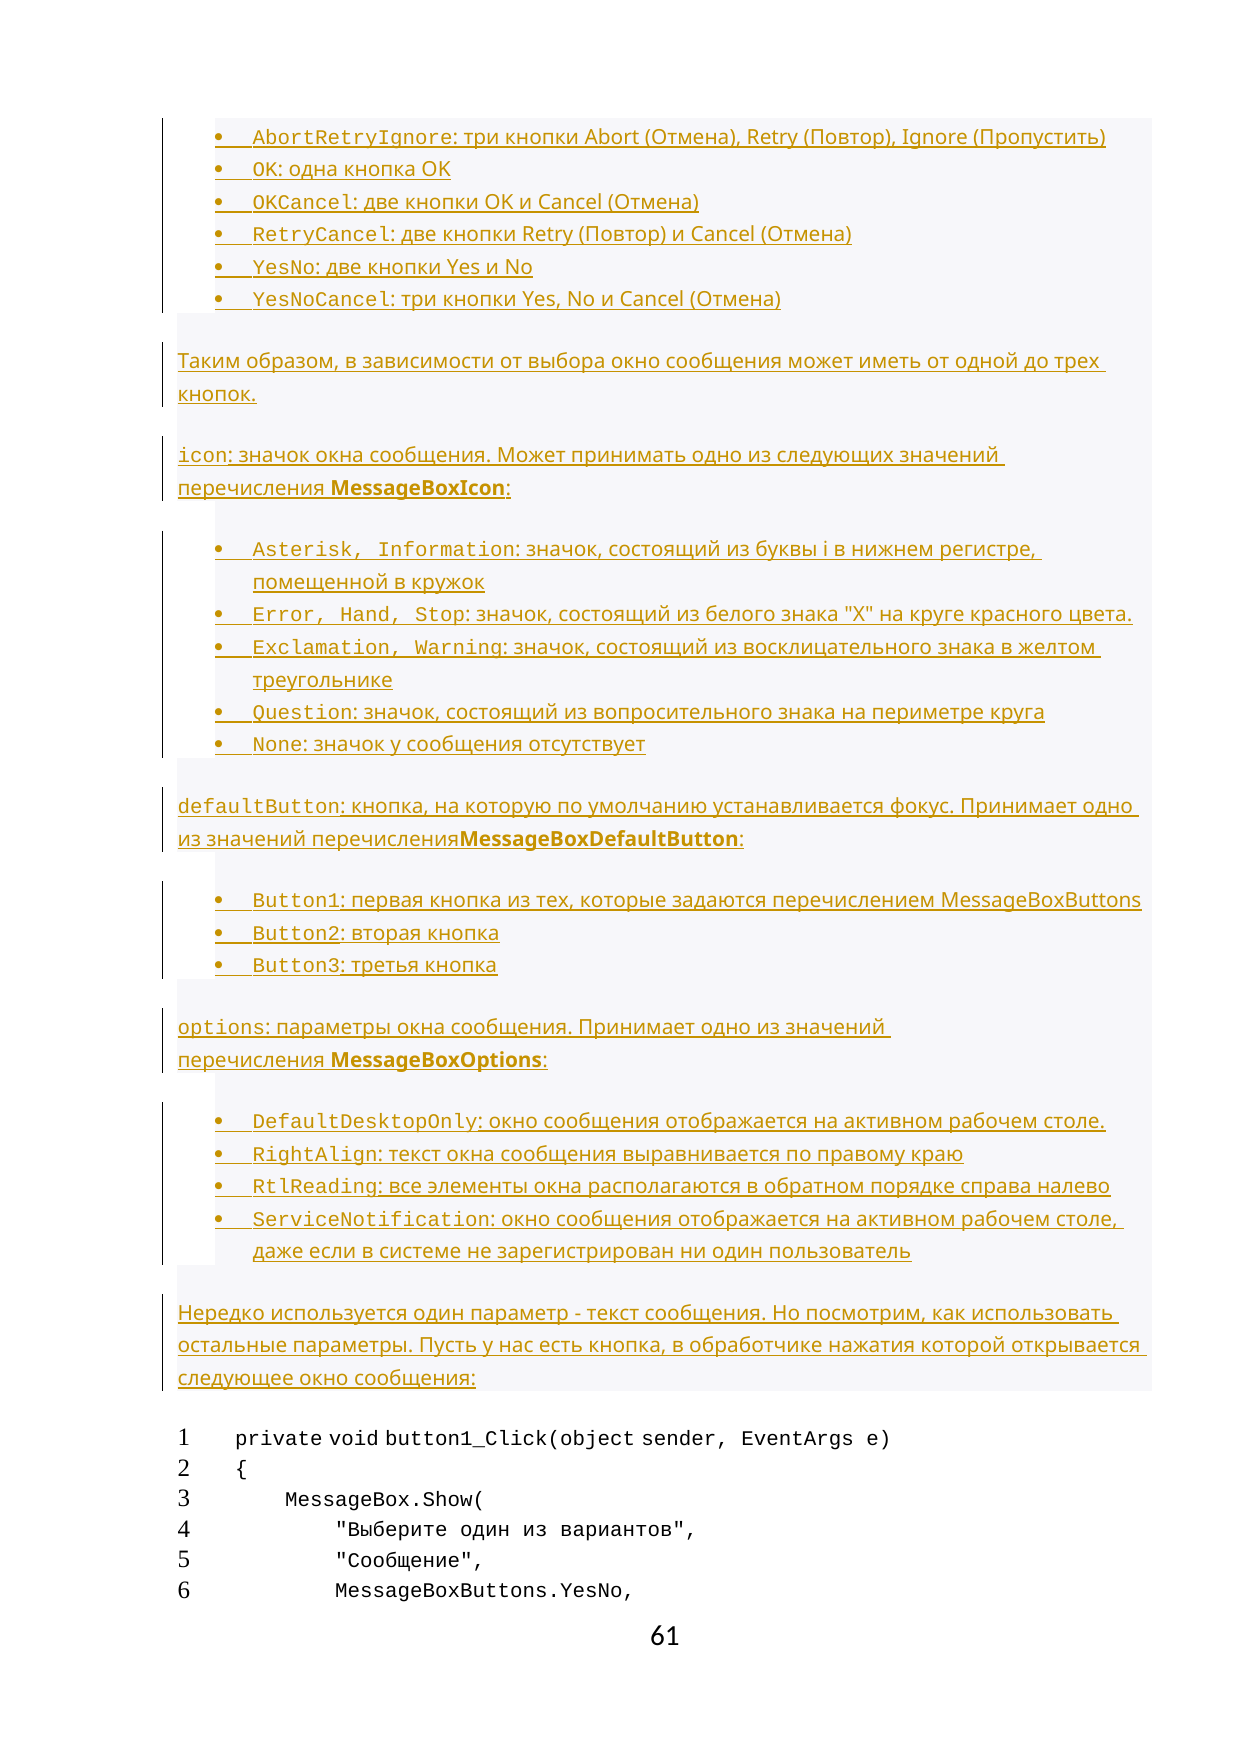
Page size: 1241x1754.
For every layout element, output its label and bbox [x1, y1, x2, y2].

table_header [235, 1421, 1240, 1604]
table_header [177, 1421, 235, 1604]
